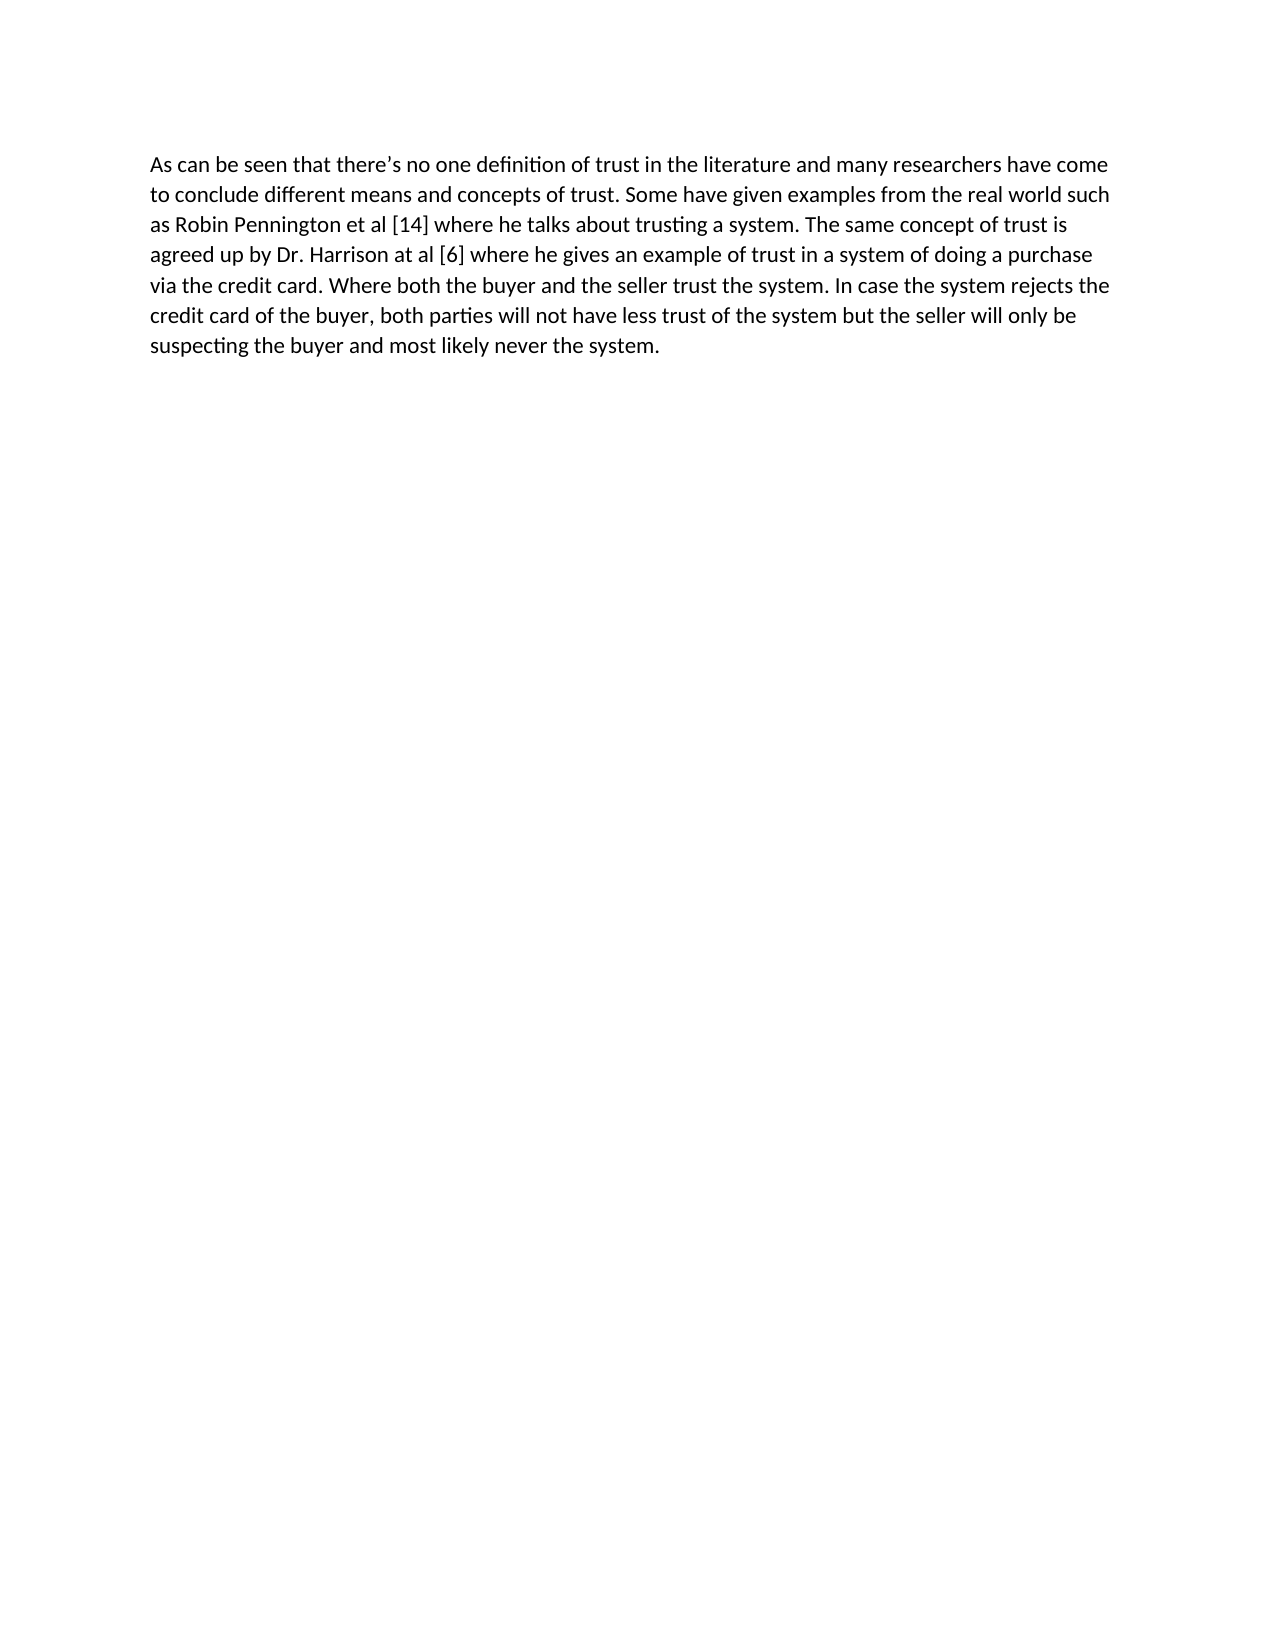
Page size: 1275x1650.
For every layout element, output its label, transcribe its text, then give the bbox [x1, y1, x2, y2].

text As can be seen that there’s no one definition of trust in the literature and many researchers have come to conclude different means and concepts of trust. Some have given examples from the real world such as Robin Pennington et al [14] where he talks about trusting a system. The same concept of trust is agreed up by Dr. Harrison at al [6] where he gives an example of trust in a system of doing a purchase via the credit card. Where both the buyer and the seller trust the system. In case the system rejects the credit card of the buyer, both parties will not have less trust of the system but the seller will only be suspecting the buyer and most likely never the system. [150, 150, 1125, 359]
